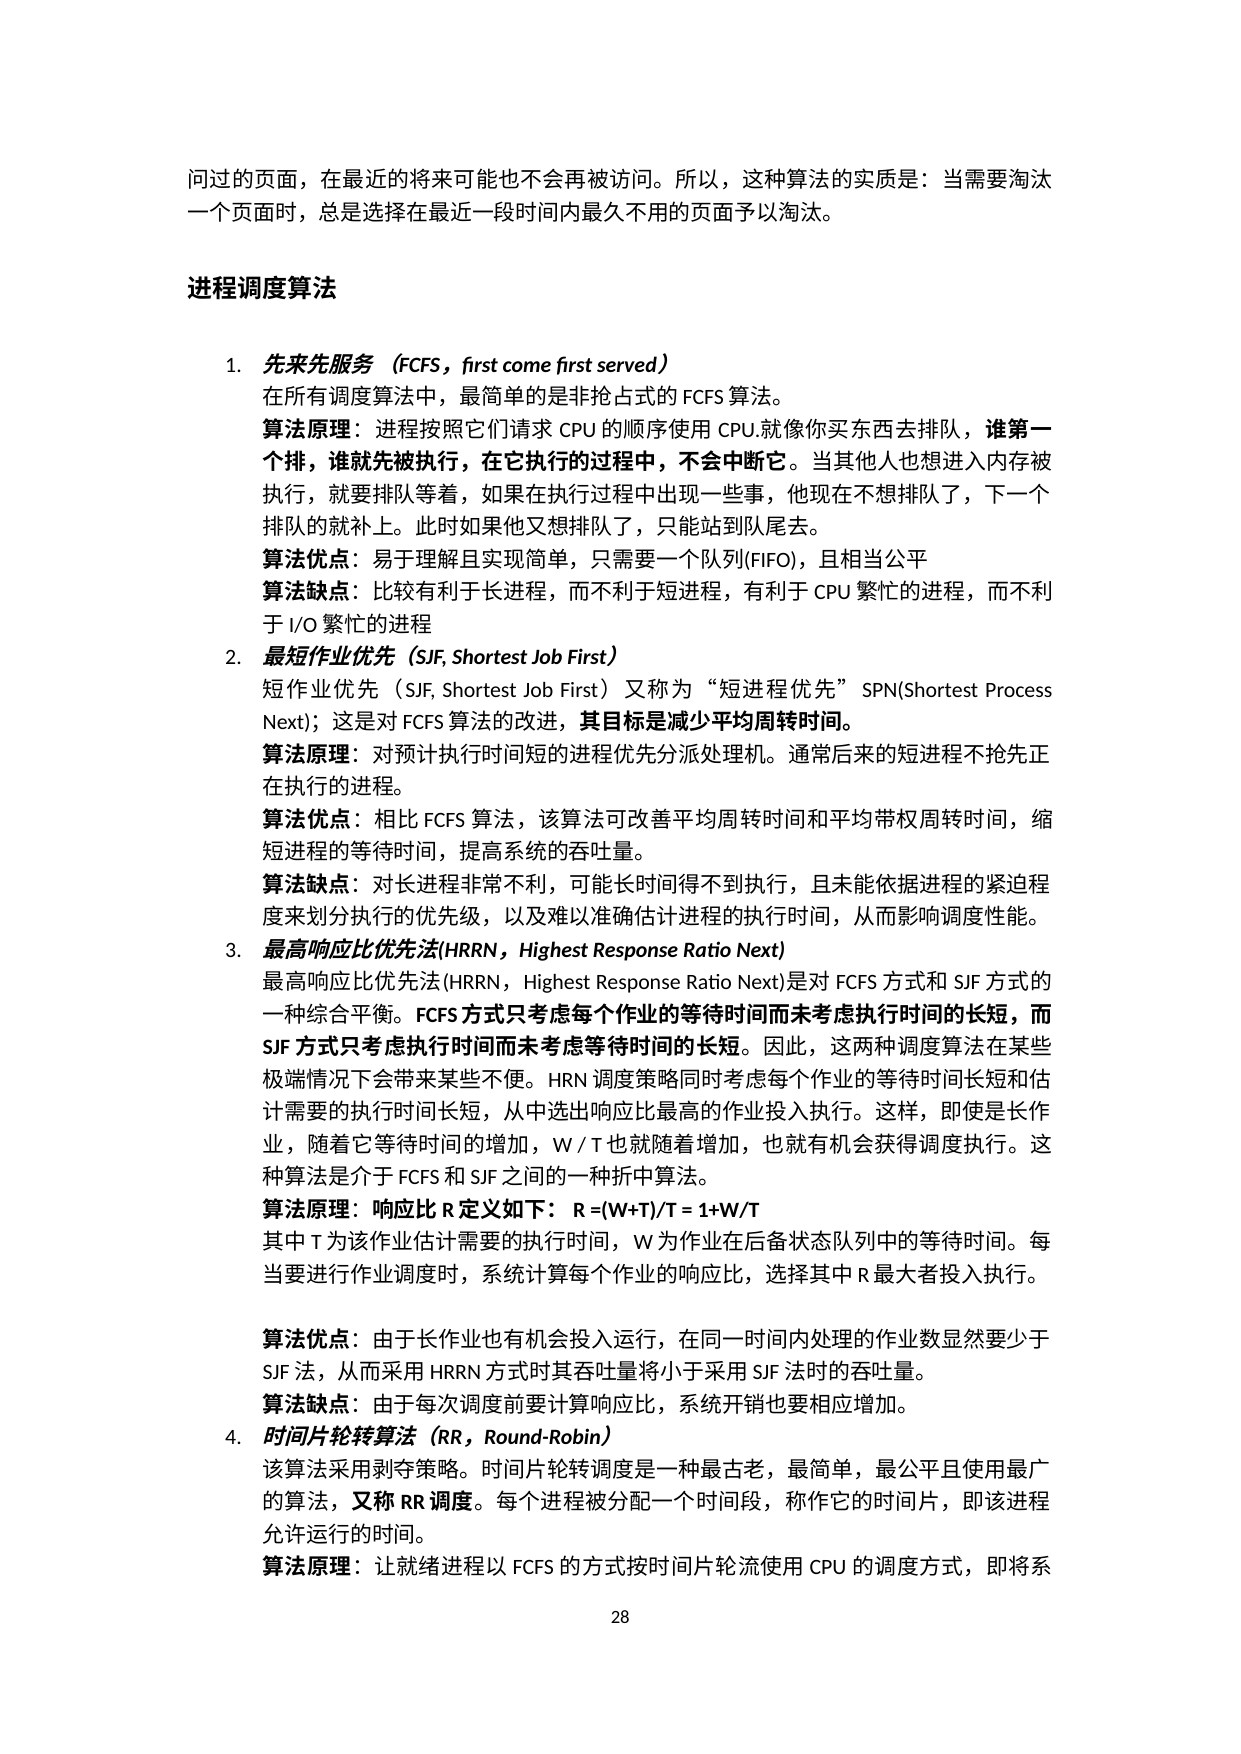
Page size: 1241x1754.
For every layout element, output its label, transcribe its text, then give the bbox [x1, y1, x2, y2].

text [187, 162, 1053, 227]
subtitle 进程调度算法 [187, 254, 1053, 319]
list 最高响应比优先法(HRRN，Highest Response Ratio Next) 最高响应比优先法(HRRN，Highest Response Ratio Next)是对FCFS方式和SJF方式的一种综合平衡。FCFS方式只考虑每个作业的等待时间而未考虑执行时间的长短，而SJF方式只考虑执行时间而未考虑等待时间的长短。因此，这两种调度算法在某些极端情况下会带来某些不便。HRN调度策略同时考虑每个作业的等待时间长短和估计需要的执行时间长短，从中选出响应比最高的作业投入执行。这样，即使是长作业，随着它等待时间的增加，W / T也就随着增加，也就有机会获得调度执行。这种算法是介于FCFS和SJF之间的一种折中算法。 算法原理：响应比R定义如下： R =(W+T)/T = 1+W/T 其中T为该作业估计需要的执行时间，W为作业在后备状态队列中的等待时间。每当要进行作业调度时，系统计算每个作业的响应比，选择其中R最大者投入执行。 算法优点：由于长作业也有机会投入运行，在同一时间内处理的作业数显然要少于SJF法，从而采用HRRN方式时其吞吐量将小于采用SJF 法时的吞吐量。 算法缺点：由于每次调度前要计算响应比，系统开销也要相应增加。 [225, 931, 1053, 1419]
list 先来先服务 （FCFS，first come first served） 在所有调度算法中，最简单的是非抢占式的FCFS算法。 算法原理：进程按照它们请求CPU的顺序使用CPU.就像你买东西去排队，谁第一个排，谁就先被执行，在它执行的过程中，不会中断它。当其他人也想进入内存被执行，就要排队等着，如果在执行过程中出现一些事，他现在不想排队了，下一个排队的就补上。此时如果他又想排队了，只能站到队尾去。 算法优点：易于理解且实现简单，只需要一个队列(FIFO)，且相当公平 算法缺点：比较有利于长进程，而不利于短进程，有利于CPU 繁忙的进程，而不利于I/O 繁忙的进程 [225, 346, 1053, 639]
list 最短作业优先（SJF, Shortest Job First） 短作业优先（SJF, Shortest Job First）又称为“短进程优先”SPN(Shortest Process Next)；这是对FCFS算法的改进，其目标是减少平均周转时间。 算法原理：对预计执行时间短的进程优先分派处理机。通常后来的短进程不抢先正在执行的进程。 算法优点：相比FCFS 算法，该算法可改善平均周转时间和平均带权周转时间，缩短进程的等待时间，提高系统的吞吐量。 算法缺点：对长进程非常不利，可能长时间得不到执行，且未能依据进程的紧迫程度来划分执行的优先级，以及难以准确估计进程的执行时间，从而影响调度性能。 [225, 639, 1053, 931]
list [225, 1419, 1053, 1581]
